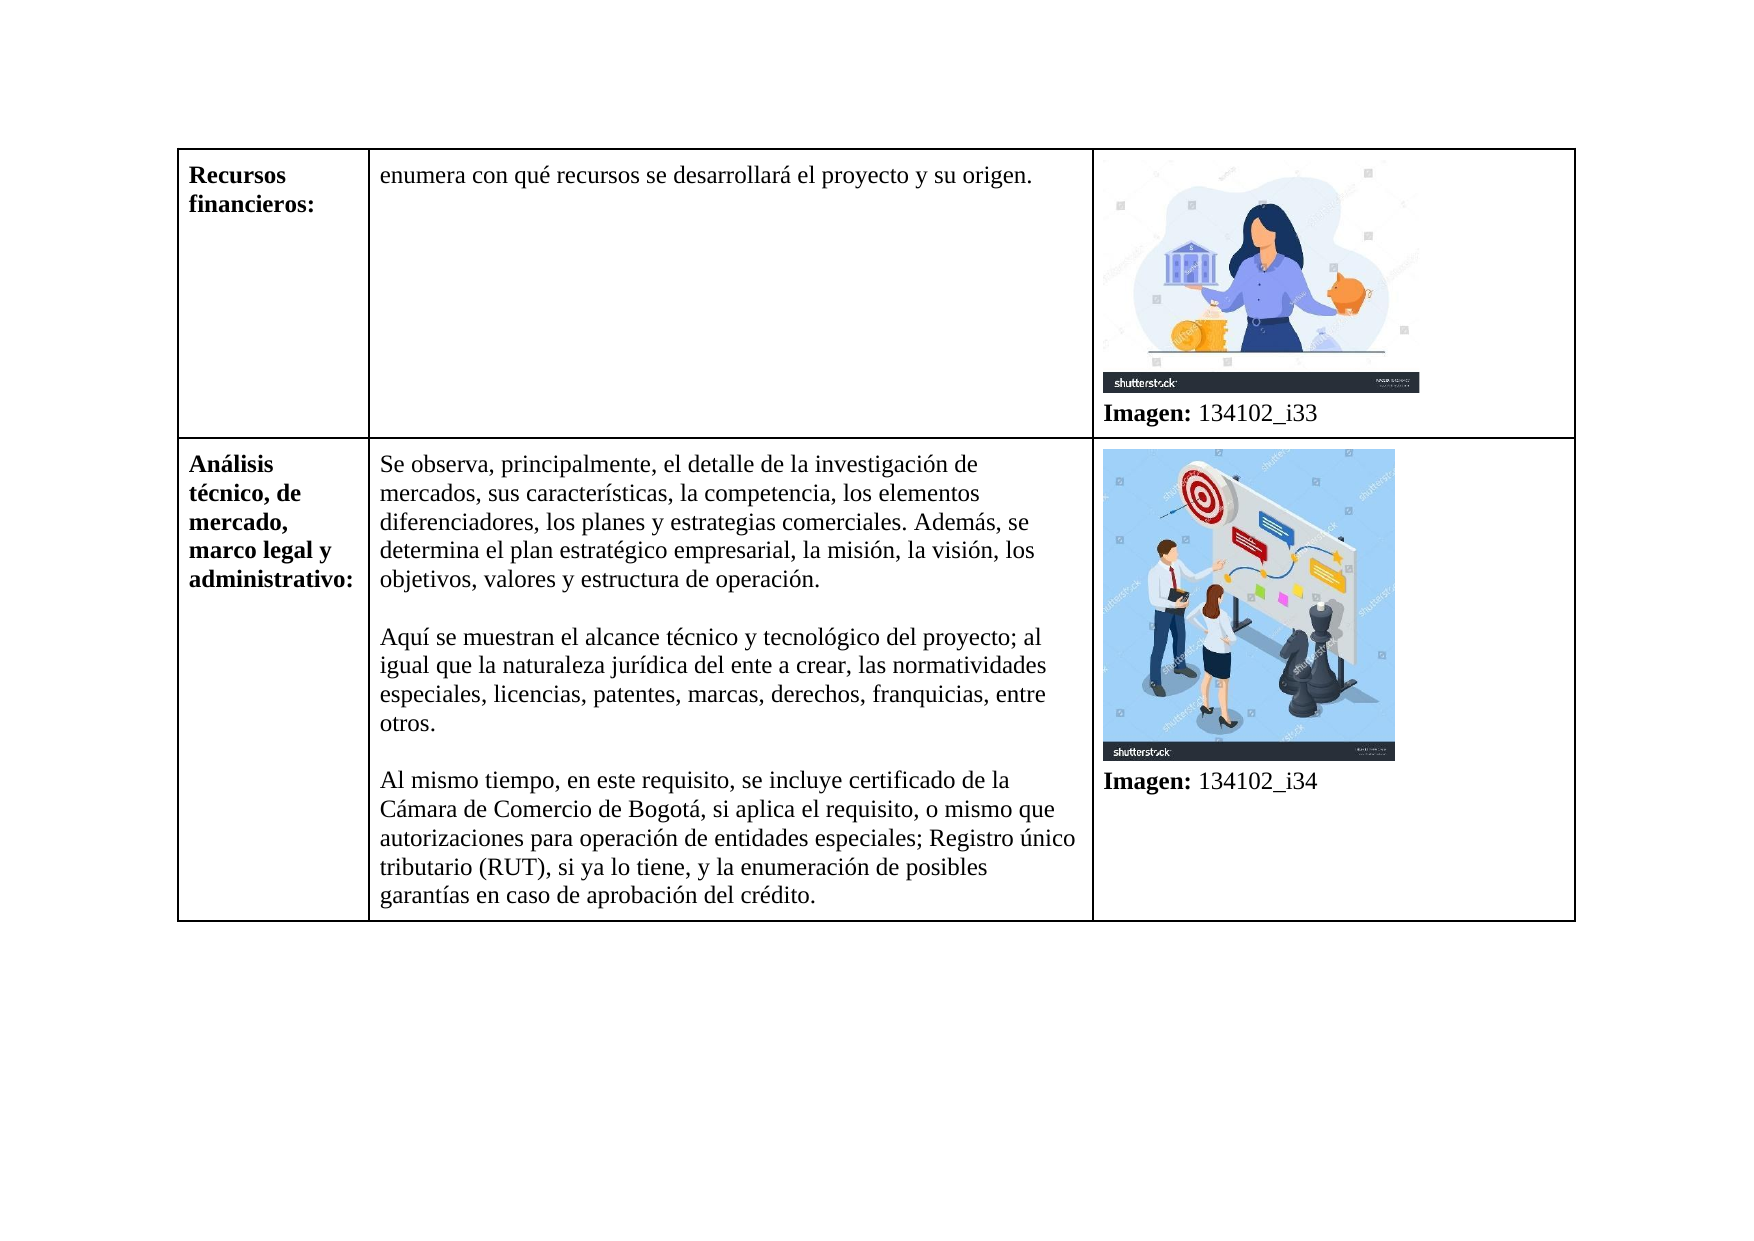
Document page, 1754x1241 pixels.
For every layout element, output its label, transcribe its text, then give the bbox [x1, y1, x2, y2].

table_cell Se observa, principalmente, el detalle de la investigación de mercados, sus características, la competencia, los elementos diferenciadores, los planes y estrategias comerciales. Además, se determina el plan estratégico empresarial, la misión, la visión, los objetivos, valores y estructura de operación. Aquí se muestran el alcance técnico y tecnológico del proyecto; al igual que la naturaleza jurídica del ente a crear, las normatividades especiales, licencias, patentes, marcas, derechos, franquicias, entre otros. Al mismo tiempo, en este requisito, se incluye certificado de la Cámara de Comercio de Bogotá, si aplica el requisito, o mismo que autorizaciones para operación de entidades especiales; Registro único tributario (RUT), si ya lo tiene, y la enumeración de posibles garantías en caso de aprobación del crédito. [370, 439, 1092, 920]
table_cell Imagen: 134102_i33 [1094, 150, 1574, 437]
table_cell Imagen: 134102_i34 [1094, 439, 1574, 920]
picture [1103, 449, 1395, 761]
table_cell Recursos financieros: [179, 150, 368, 437]
picture [1103, 160, 1420, 393]
table_cell Análisis técnico, de mercado, marco legal y administrativo: [179, 439, 368, 920]
table_cell enumera con qué recursos se desarrollará el proyecto y su origen. [370, 150, 1092, 437]
